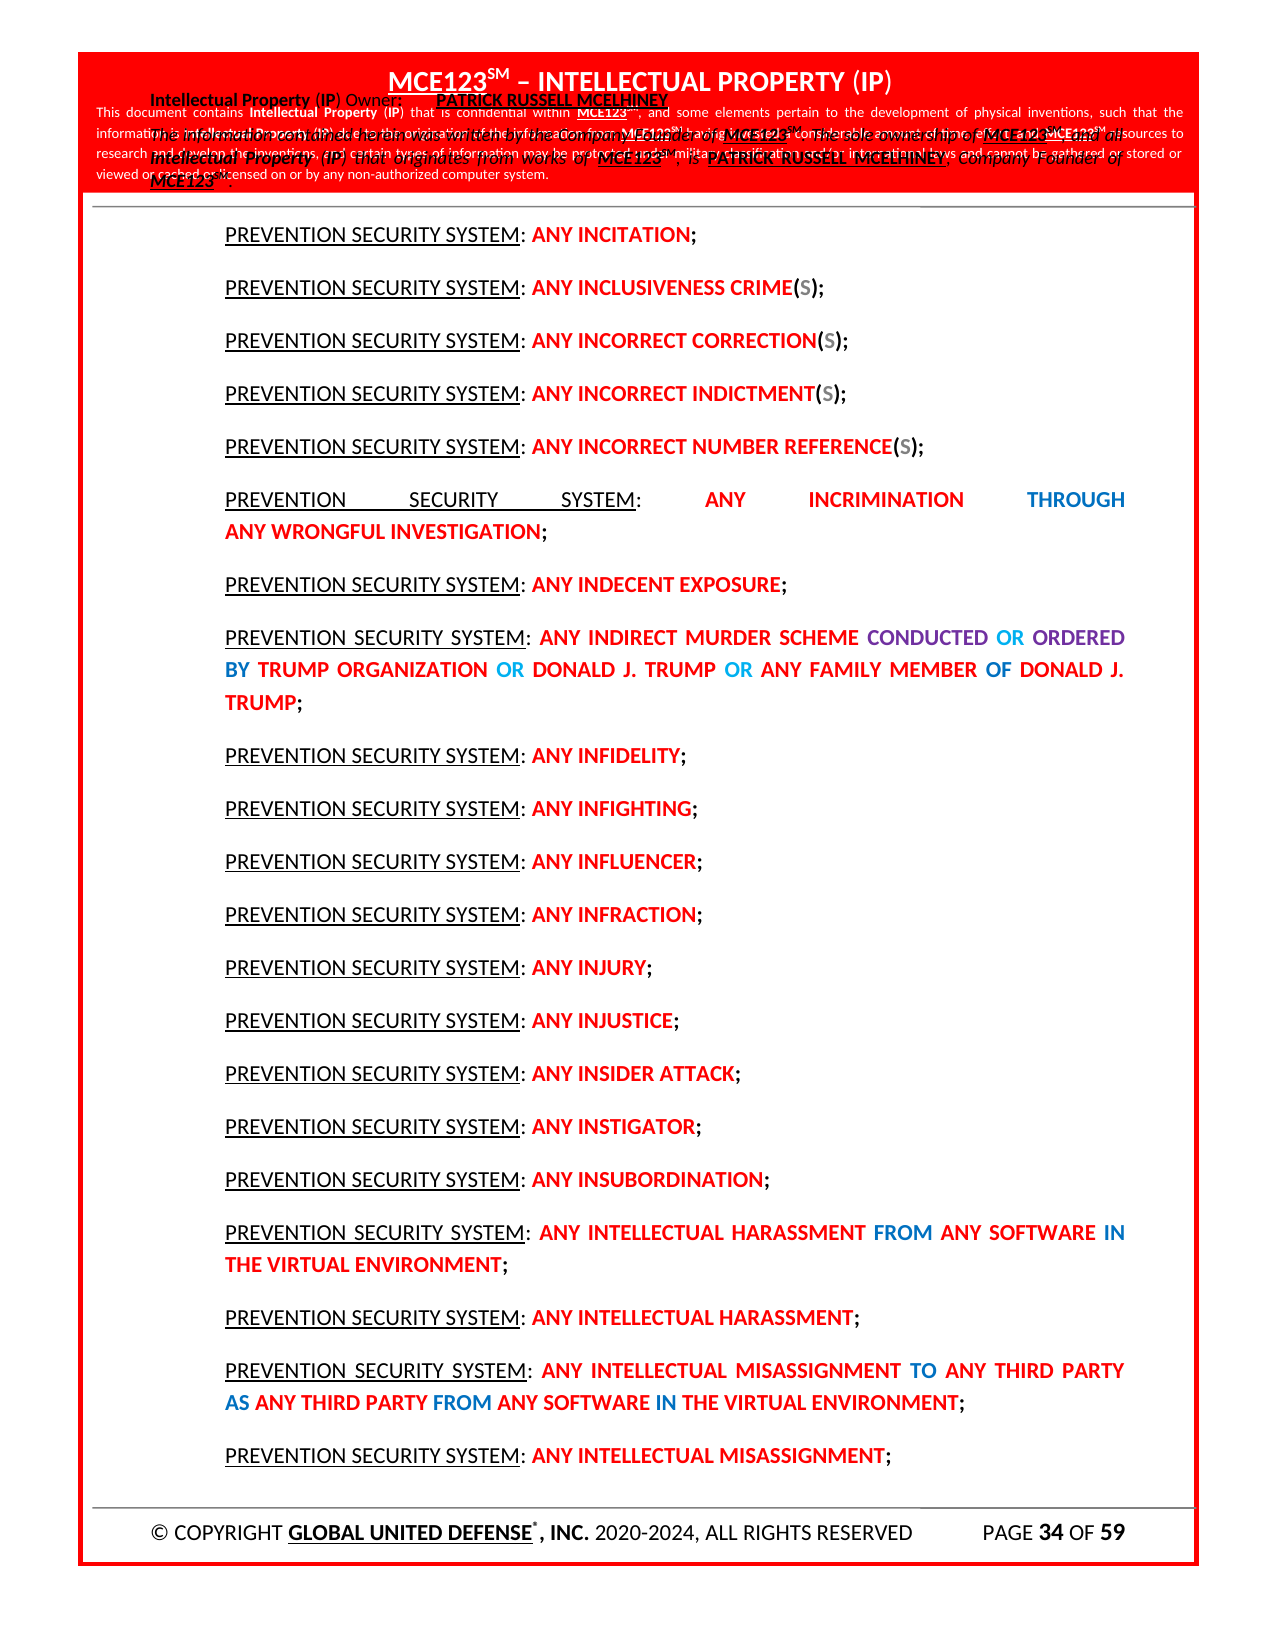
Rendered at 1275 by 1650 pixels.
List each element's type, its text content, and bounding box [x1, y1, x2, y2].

text PREVENTION SECURITY SYSTEM: ANY INFLUENCER; [225, 847, 1125, 875]
text PREVENTION SECURITY SYSTEM: ANY INFIGHTING; [225, 794, 1125, 822]
text PREVENTION SECURITY SYSTEM: ANY INDIRECT MURDER SCHEME CONDUCTED OR ORDERED BY TRUMP ORGANIZATION OR DONALD J. TRUMP OR ANY FAMILY MEMBER OF DONALD J. TRUMP; [225, 623, 1125, 716]
text PREVENTION SECURITY SYSTEM: ANY INFRACTION; [225, 900, 1125, 928]
text PREVENTION SECURITY SYSTEM: ANY INTELLECTUAL MISASSIGNMENT TO ANY THIRD PARTY AS ANY THIRD PARTY FROM ANY SOFTWARE IN THE VIRTUAL ENVIRONMENT; [225, 1356, 1125, 1416]
text PREVENTION SECURITY SYSTEM: ANY INCORRECT INDICTMENT(S); [225, 379, 1125, 407]
text PREVENTION SECURITY SYSTEM: ANY INJUSTICE; [225, 1006, 1125, 1034]
text PREVENTION SECURITY SYSTEM: ANY INCITATION; [225, 220, 1125, 248]
text PREVENTION SECURITY SYSTEM: ANY INTELLECTUAL HARASSMENT; [225, 1303, 1125, 1331]
text PREVENTION SECURITY SYSTEM: ANY INTELLECTUAL MISASSIGNMENT; [225, 1441, 1125, 1469]
text PREVENTION SECURITY SYSTEM: ANY INCORRECT NUMBER REFERENCE(S); [225, 432, 1125, 460]
text PREVENTION SECURITY SYSTEM: ANY INSTIGATOR; [225, 1112, 1125, 1140]
text PREVENTION SECURITY SYSTEM: ANY INSIDER ATTACK; [225, 1059, 1125, 1087]
text PREVENTION SECURITY SYSTEM: ANY INDECENT EXPOSURE; [225, 570, 1125, 598]
text PREVENTION SECURITY SYSTEM: ANY INFIDELITY; [225, 741, 1125, 769]
text PREVENTION SECURITY SYSTEM: ANY INSUBORDINATION; [225, 1165, 1125, 1193]
text PREVENTION SECURITY SYSTEM: ANY INCRIMINATION THROUGH ANY WRONGFUL INVESTIGATION; [225, 485, 1125, 545]
text PREVENTION SECURITY SYSTEM: ANY INCORRECT CORRECTION(S); [225, 326, 1125, 354]
text PREVENTION SECURITY SYSTEM: ANY INCLUSIVENESS CRIME(S); [225, 273, 1125, 301]
text PREVENTION SECURITY SYSTEM: ANY INJURY; [225, 953, 1125, 981]
text PREVENTION SECURITY SYSTEM: ANY INTELLECTUAL HARASSMENT FROM ANY SOFTWARE IN THE VIRTUAL ENVIRONMENT; [225, 1218, 1125, 1278]
